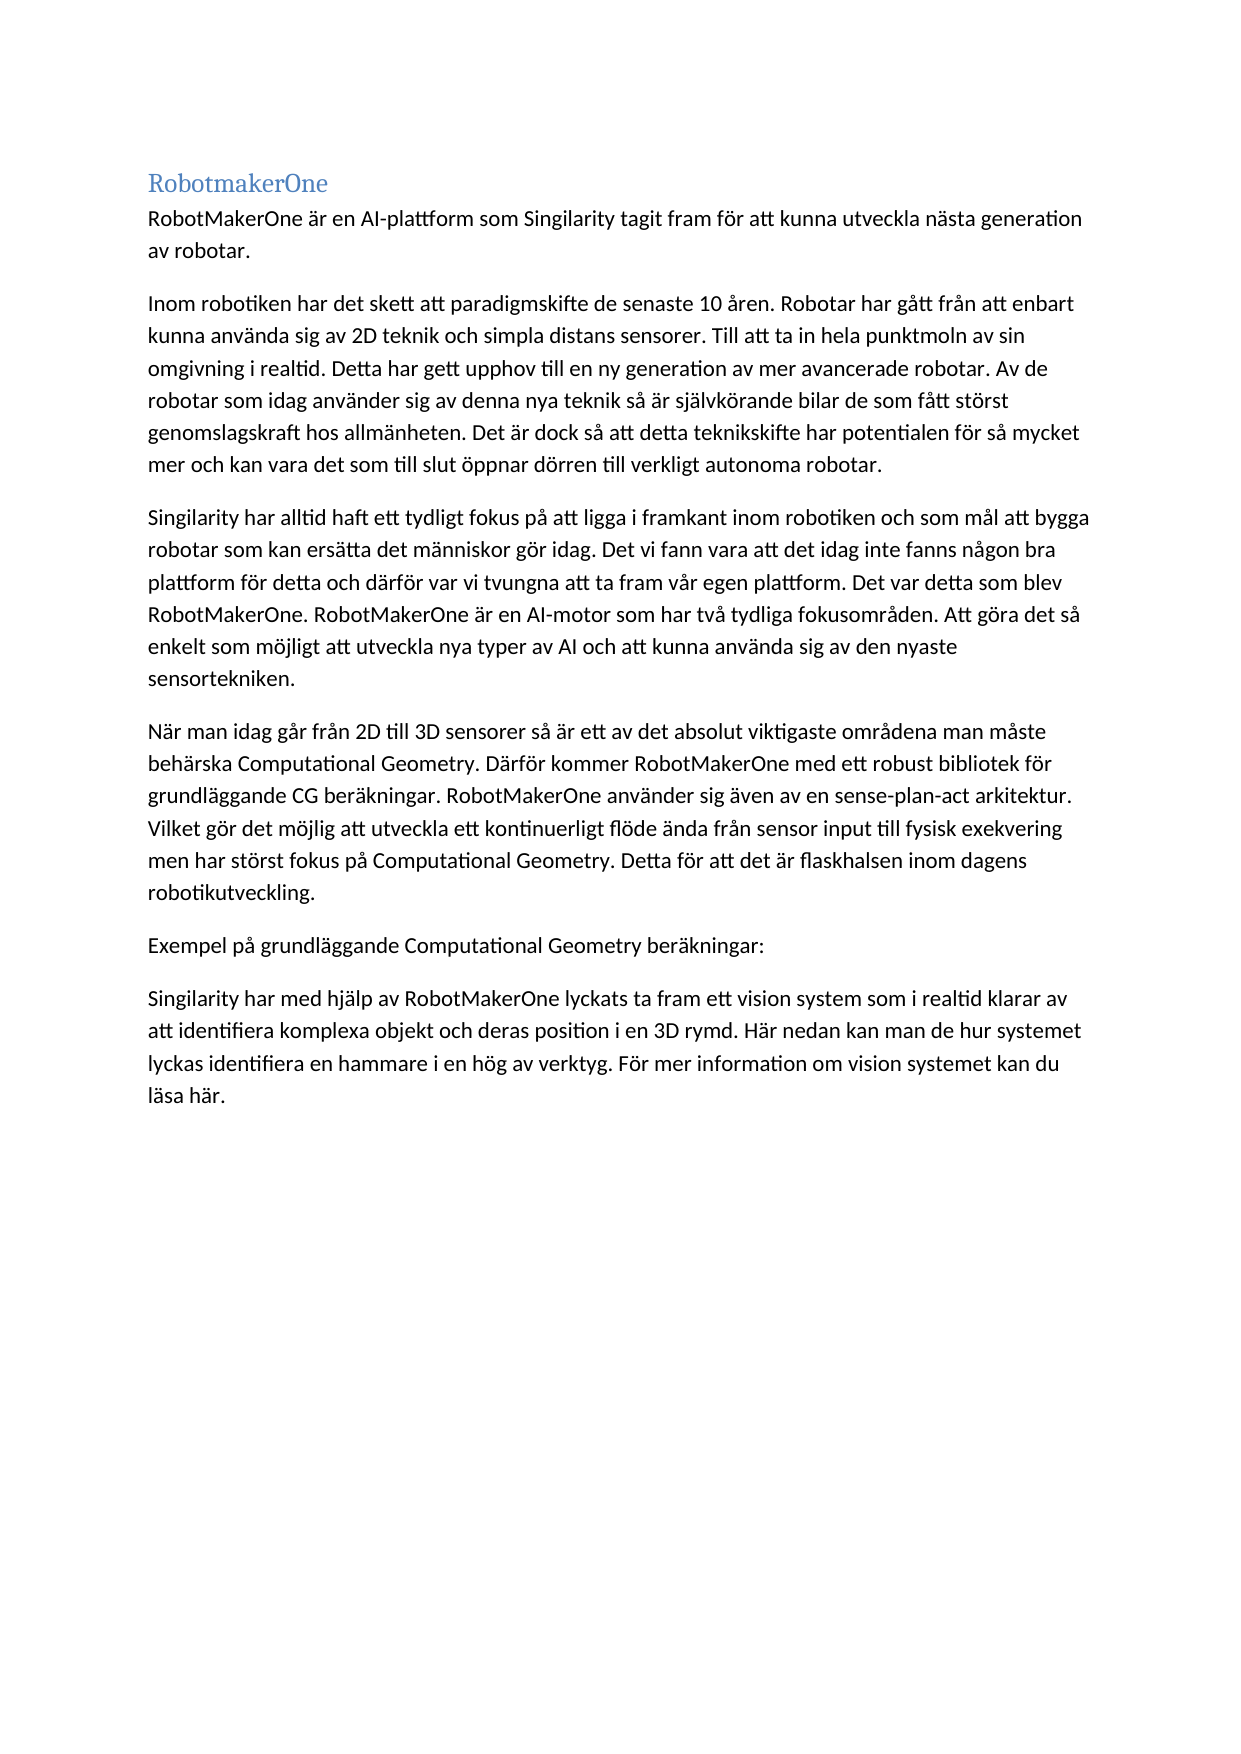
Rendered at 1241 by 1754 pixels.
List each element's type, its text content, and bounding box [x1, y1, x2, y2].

text Singilarity har med hjälp av RobotMakerOne lyckats ta fram ett vision system som i realtid klarar av att identifiera komplexa objekt och deras position i en 3D rymd. Här nedan kan man de hur systemet lyckas identifiera en hammare i en hög av verktyg. För mer information om vision systemet kan du läsa här. [148, 984, 1093, 1109]
text Inom robotiken har det skett att paradigmskifte de senaste 10 åren. Robotar har gått från att enbart kunna använda sig av 2D teknik och simpla distans sensorer. Till att ta in hela punktmoln av sin omgivning i realtid. Detta har gett upphov till en ny generation av mer avancerade robotar. Av de robotar som idag använder sig av denna nya teknik så är självkörande bilar de som fått störst genomslagskraft hos allmänheten. Det är dock så att detta teknikskifte har potentialen för så mycket mer och kan vara det som till slut öppnar dörren till verkligt autonoma robotar. [148, 289, 1093, 478]
text När man idag går från 2D till 3D sensorer så är ett av det absolut viktigaste områdena man måste behärska Computational Geometry. Därför kommer RobotMakerOne med ett robust bibliotek för grundläggande CG beräkningar. RobotMakerOne använder sig även av en sense-plan-act arkitektur. Vilket gör det möjlig att utveckla ett kontinuerligt flöde ända från sensor input till fysisk exekvering men har störst fokus på Computational Geometry. Detta för att det är flaskhalsen inom dagens robotikutveckling. [148, 717, 1093, 906]
text Exempel på grundläggande Computational Geometry beräkningar: [148, 931, 1093, 959]
text RobotMakerOne är en AI-plattform som Singilarity tagit fram för att kunna utveckla nästa generation av robotar. [148, 204, 1093, 264]
text Singilarity har alltid haft ett tydligt fokus på att ligga i framkant inom robotiken och som mål att bygga robotar som kan ersätta det människor gör idag. Det vi fann vara att det idag inte fanns någon bra plattform för detta och därför var vi tvungna att ta fram vår egen plattform. Det var detta som blev RobotMakerOne. RobotMakerOne är en AI-motor som har två tydliga fokusområden. Att göra det så enkelt som möjligt att utveckla nya typer av AI och att kunna använda sig av den nyaste sensortekniken. [148, 503, 1093, 692]
subtitle RobotmakerOne [148, 168, 1093, 199]
